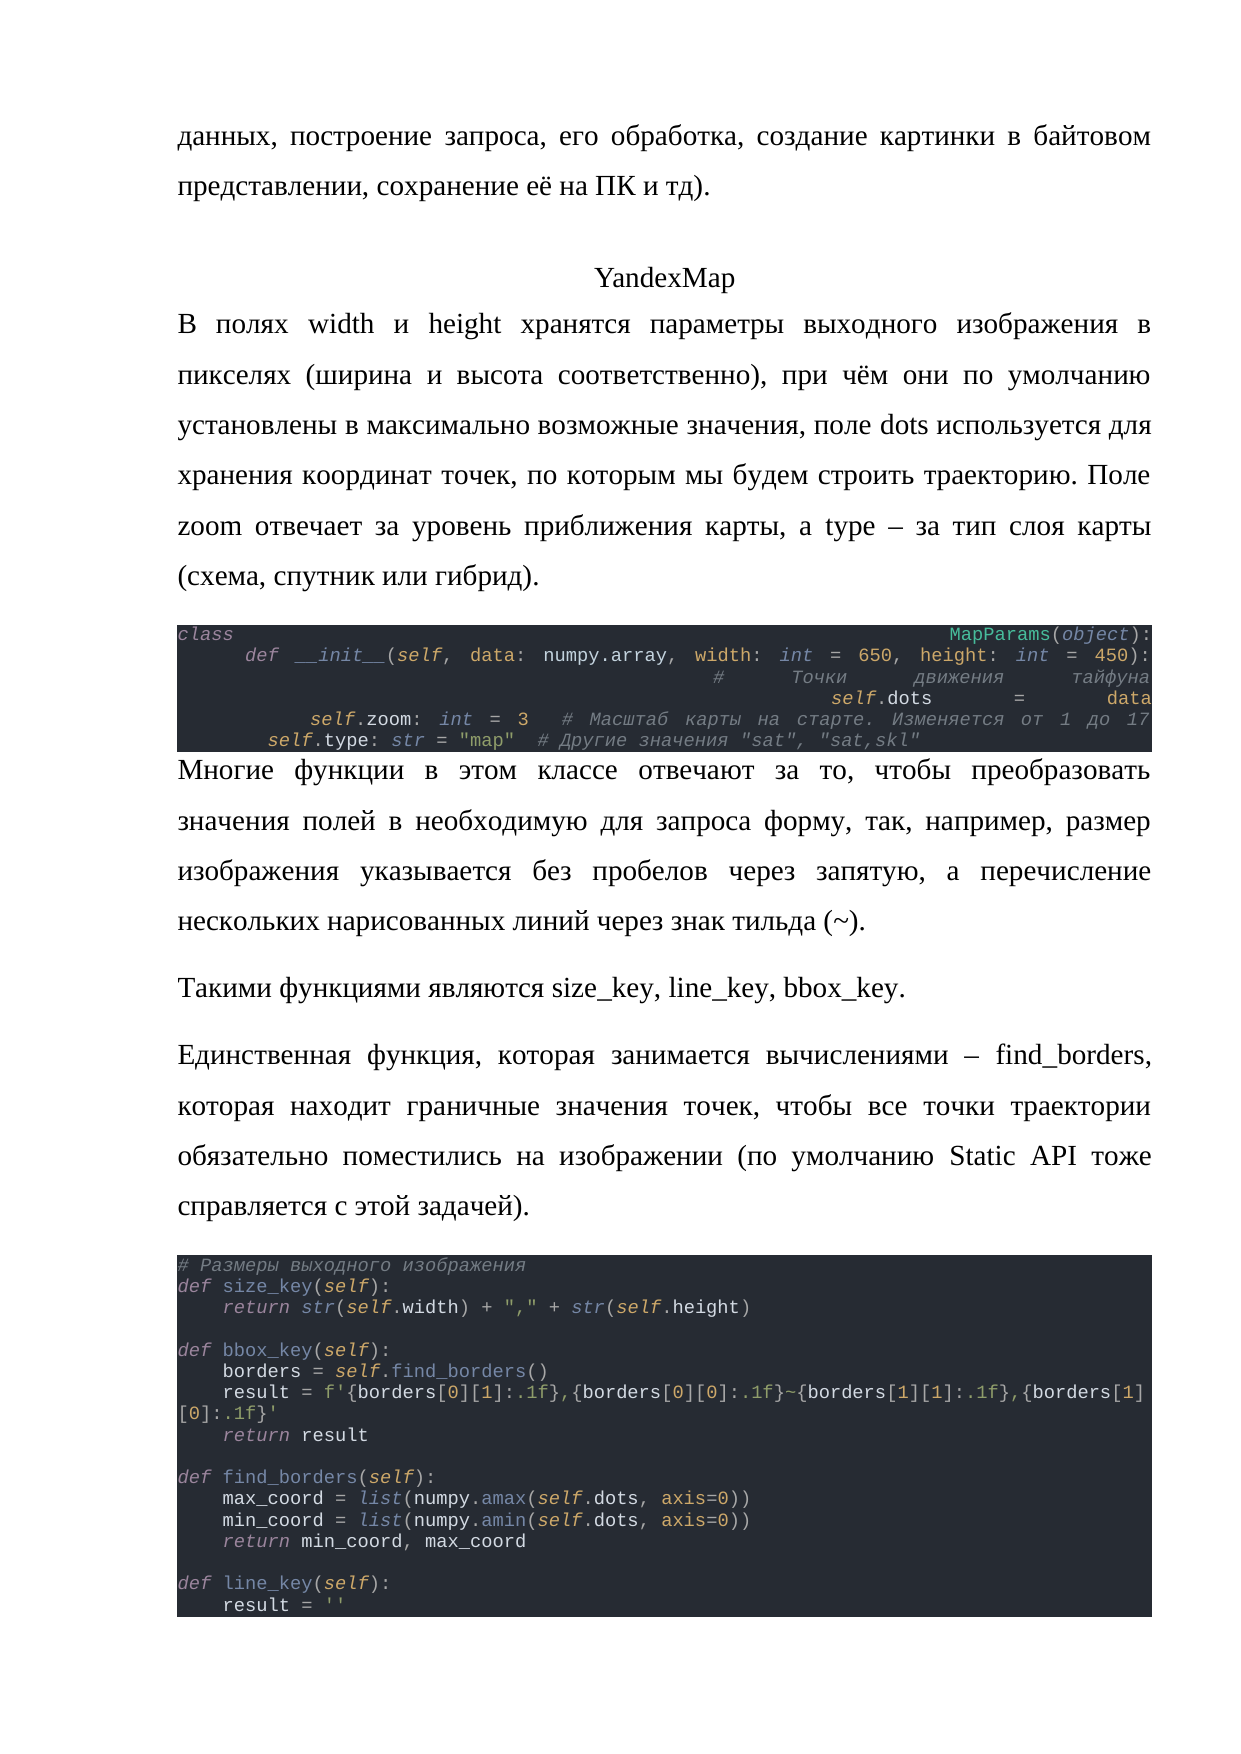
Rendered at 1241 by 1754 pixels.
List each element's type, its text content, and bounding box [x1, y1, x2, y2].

text В полях width и height хранятся параметры выходного изображения в пикселях (ширина и высота соответственно), при чём они по умолчанию установлены в максимально возможные значения, поле dots используется для хранения координат точек, по которым мы будем строить траекторию. Поле zoom отвечает за уровень приближения карты, а type – за тип слоя карты (схема, спутник или гибрид). [177, 306, 1152, 592]
text Такими функциями являются size_key, line_key, bbox_key. [177, 970, 1152, 1004]
text class MapParams(object): def __init__(self, data: numpy.array, width: int = 650, height: int = 450): # Точки движения тайфуна self.dots = data self.zoom: int = 3 # Масштаб карты на старте. Изменяется от 1 до 17 self.type: str = "map" # Другие значения "sat", "sat,skl" [177, 625, 1152, 752]
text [177, 118, 1152, 202]
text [177, 1255, 1152, 1617]
text Многие функции в этом классе отвечают за то, чтобы преобразовать значения полей в необходимую для запроса форму, так, например, размер изображения указывается без пробелов через запятую, а перечисление нескольких нарисованных линий через знак тильда (~). [177, 752, 1152, 937]
text YandexMap [177, 260, 1152, 294]
text Единственная функция, которая занимается вычислениями – find_borders, которая находит граничные значения точек, чтобы все точки траектории обязательно поместились на изображении (по умолчанию Static API тоже справляется с этой задачей). [177, 1037, 1152, 1222]
